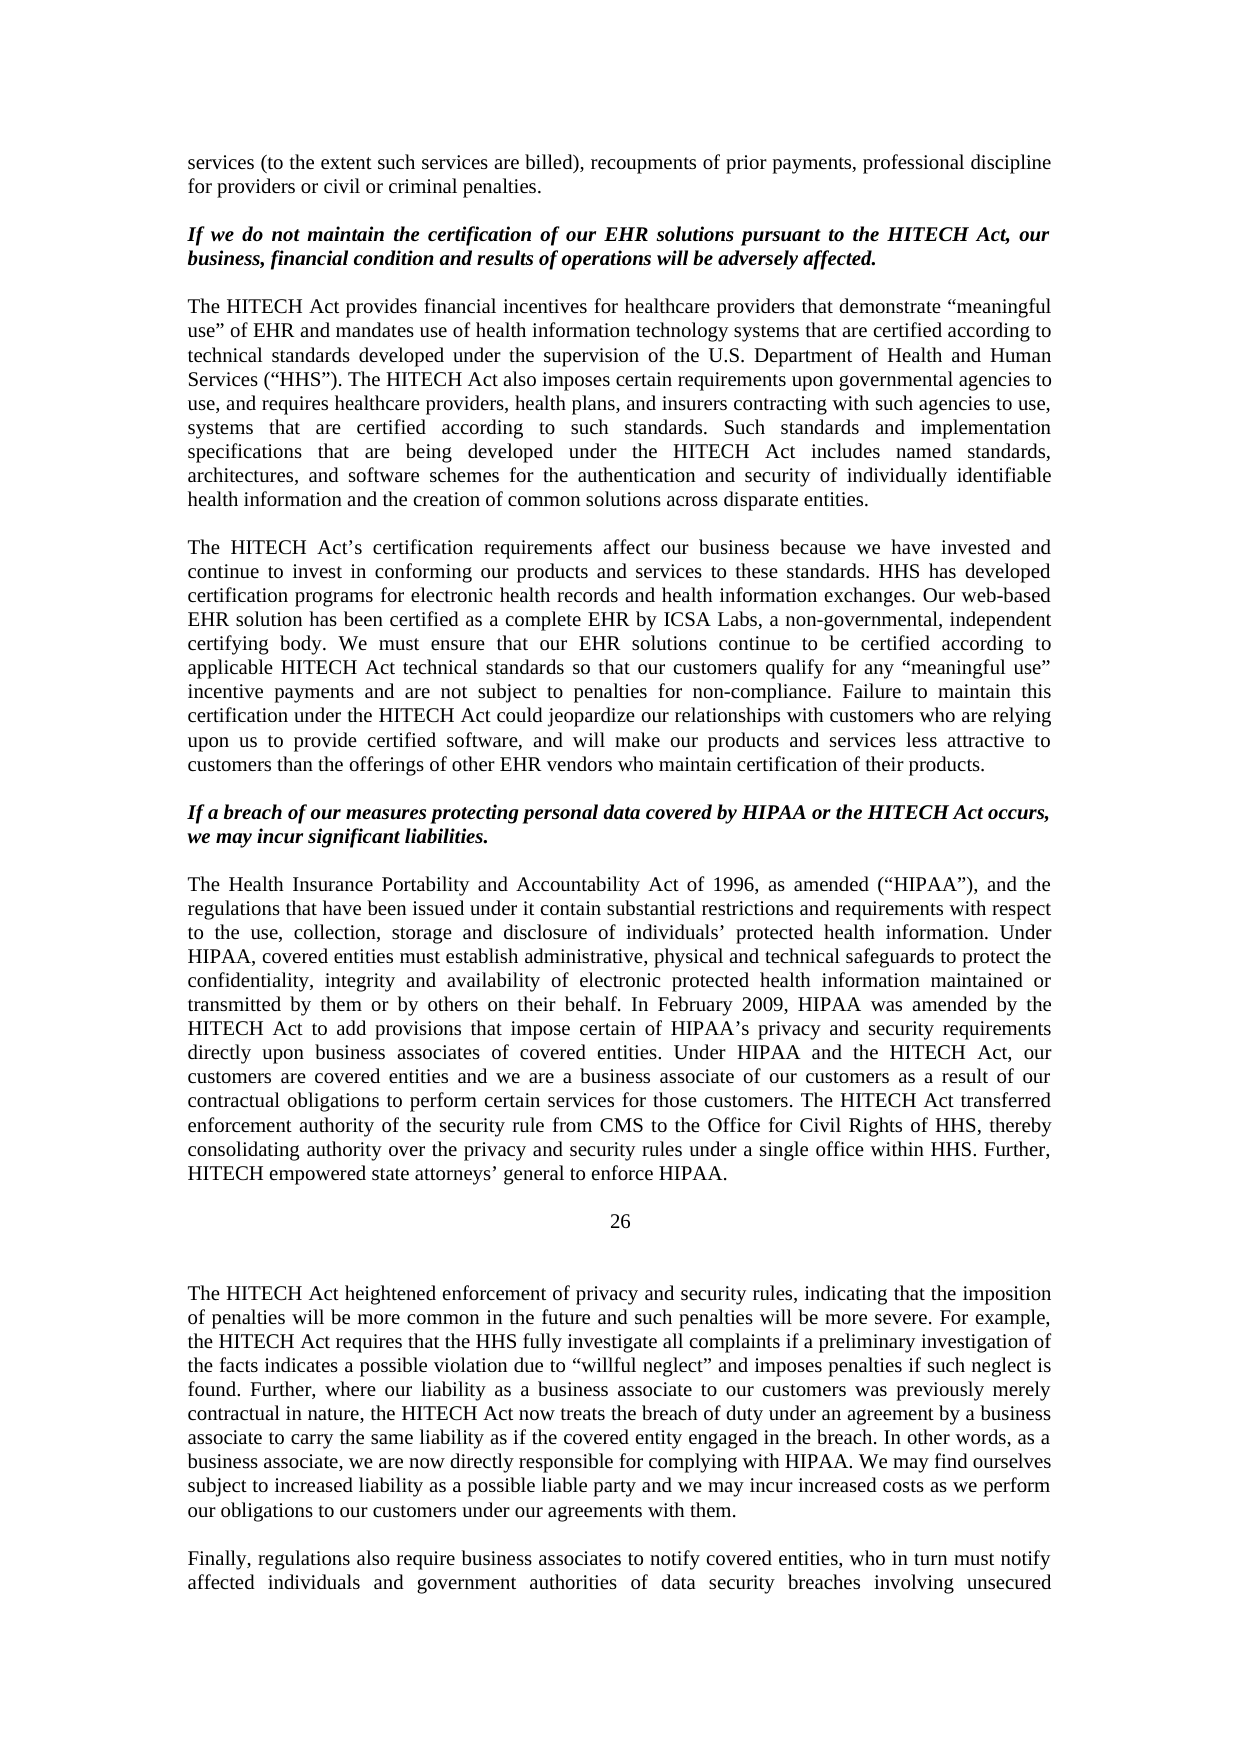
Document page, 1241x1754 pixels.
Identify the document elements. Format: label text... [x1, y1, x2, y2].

text The HITECH Act’s certification requirements affect our business because we have invested and continue to invest in conforming our products and services to these standards. HHS has developed certification programs for electronic health records and health information exchanges. Our web-based EHR solution has been certified as a complete EHR by ICSA Labs, a non-governmental, independent certifying body. We must ensure that our EHR solutions continue to be certified according to applicable HITECH Act technical standards so that our customers qualify for any “meaningful use” incentive payments and are not subject to penalties for non-compliance. Failure to maintain this certification under the HITECH Act could jeopardize our relationships with customers who are relying upon us to provide certified software, and will make our products and services less attractive to customers than the offerings of other EHR vendors who maintain certification of their products. [187, 535, 1053, 776]
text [187, 1546, 1053, 1594]
text The Health Insurance Portability and Accountability Act of 1996, as amended (“HIPAA”), and the regulations that have been issued under it contain substantial restrictions and requirements with respect to the use, collection, storage and disclosure of individuals’ protected health information. Under HIPAA, covered entities must establish administrative, physical and technical safeguards to protect the confidentiality, integrity and availability of electronic protected health information maintained or transmitted by them or by others on their behalf. In February 2009, HIPAA was amended by the HITECH Act to add provisions that impose certain of HIPAA’s privacy and security requirements directly upon business associates of covered entities. Under HIPAA and the HITECH Act, our customers are covered entities and we are a business associate of our customers as a result of our contractual obligations to perform certain services for those customers. The HITECH Act transferred enforcement authority of the security rule from CMS to the Office for Civil Rights of HHS, thereby consolidating authority over the privacy and security rules under a single office within HHS. Further, HITECH empowered state attorneys’ general to enforce HIPAA. [187, 872, 1053, 1185]
text If a breach of our measures protecting personal data covered by HIPAA or the HITECH Act occurs, we may incur significant liabilities. [187, 800, 1053, 848]
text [187, 150, 1053, 198]
text If we do not maintain the certification of our EHR solutions pursuant to the HITECH Act, our business, financial condition and results of operations will be adversely affected. [187, 222, 1053, 270]
table_header 26 [188, 1209, 1053, 1233]
text The HITECH Act heightened enforcement of privacy and security rules, indicating that the imposition of penalties will be more common in the future and such penalties will be more severe. For example, the HITECH Act requires that the HHS fully investigate all complaints if a preliminary investigation of the facts indicates a possible violation due to “willful neglect” and imposes penalties if such neglect is found. Further, where our liability as a business associate to our customers was previously merely contractual in nature, the HITECH Act now treats the breach of duty under an agreement by a business associate to carry the same liability as if the covered entity engaged in the breach. In other words, as a business associate, we are now directly responsible for complying with HIPAA. We may find ourselves subject to increased liability as a possible liable party and we may incur increased costs as we perform our obligations to our customers under our agreements with them. [187, 1281, 1053, 1522]
text The HITECH Act provides financial incentives for healthcare providers that demonstrate “meaningful use” of EHR and mandates use of health information technology systems that are certified according to technical standards developed under the supervision of the U.S. Department of Health and Human Services (“HHS”). The HITECH Act also imposes certain requirements upon governmental agencies to use, and requires healthcare providers, health plans, and insurers contracting with such agencies to use, systems that are certified according to such standards. Such standards and implementation specifications that are being developed under the HITECH Act includes named standards, architectures, and software schemes for the authentication and security of individually identifiable health information and the creation of common solutions across disparate entities. [187, 294, 1053, 511]
